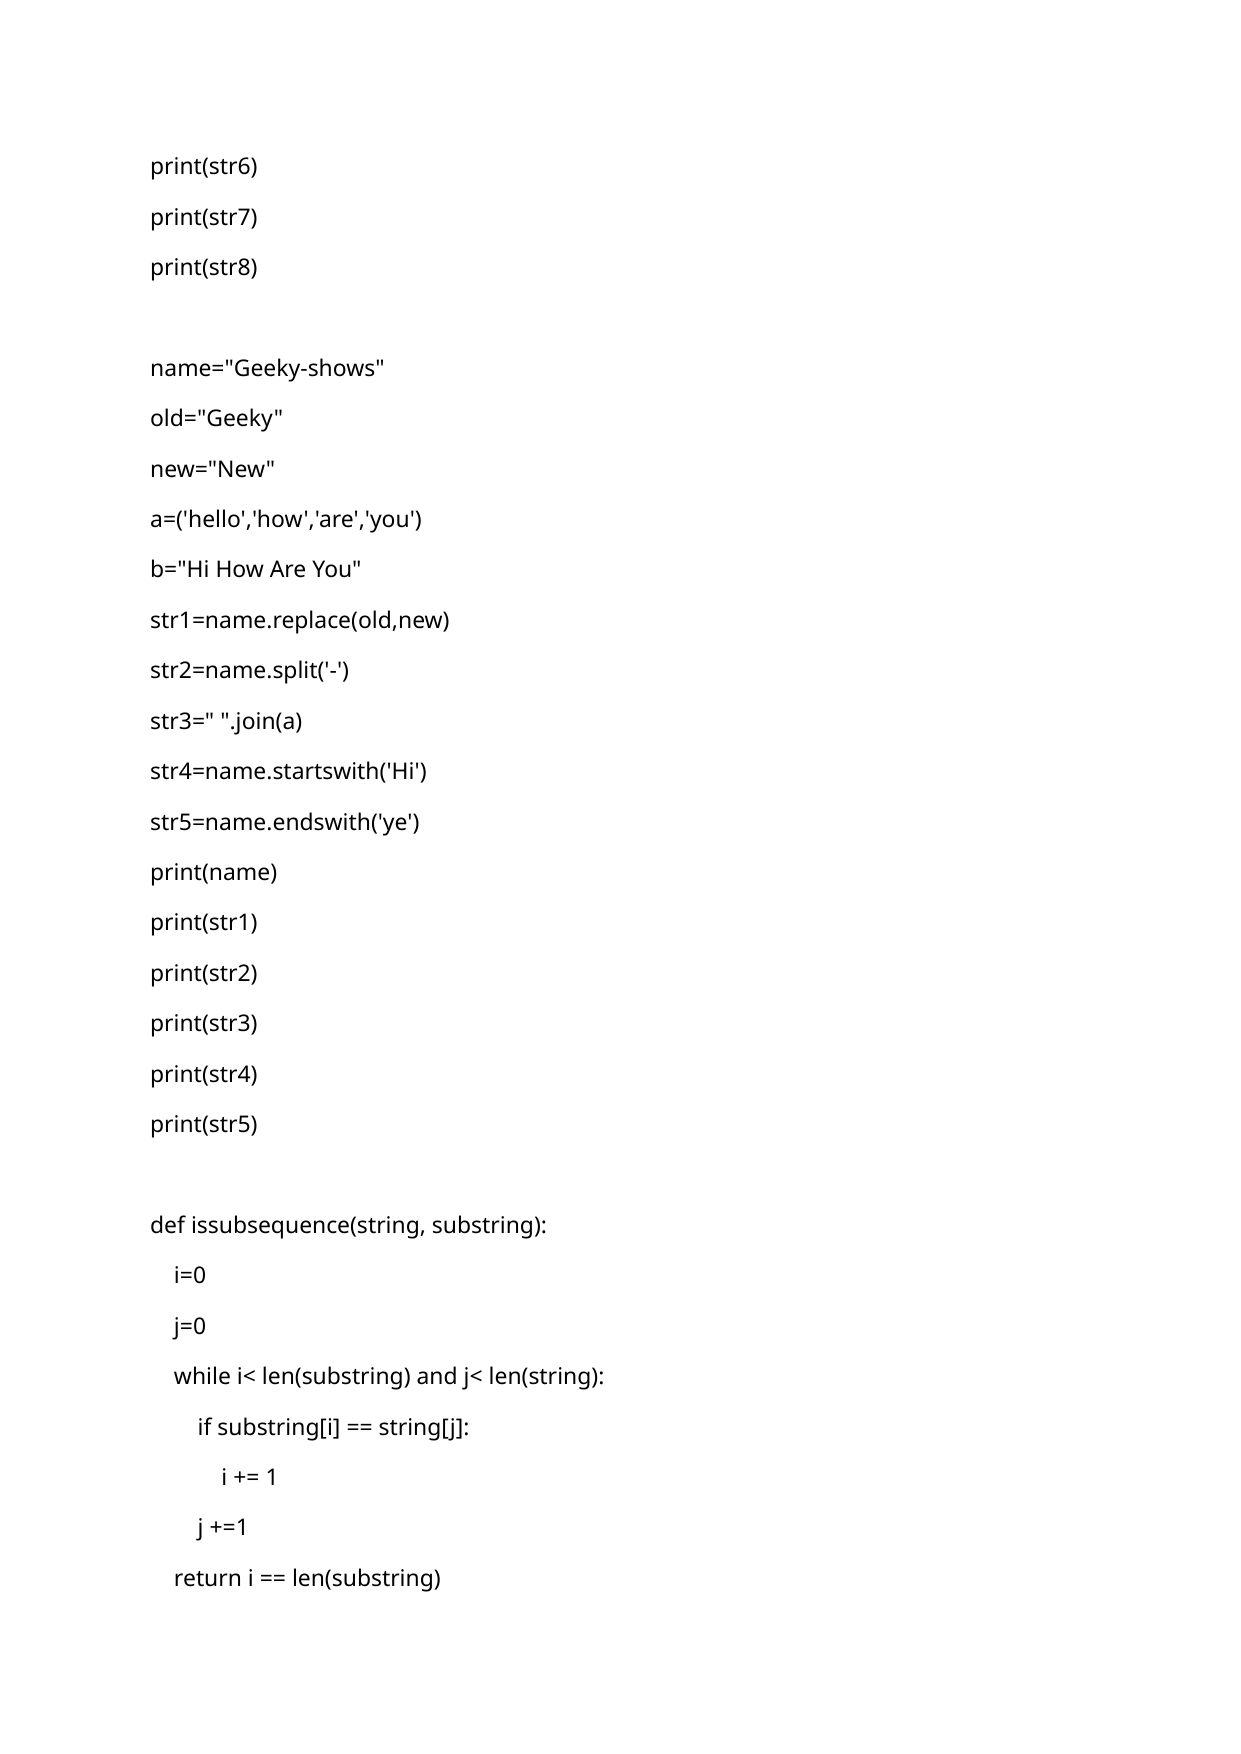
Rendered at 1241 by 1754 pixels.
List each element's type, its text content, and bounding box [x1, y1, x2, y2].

text a=('hello','how','are','you') [150, 503, 1090, 534]
text print(name) [150, 856, 1090, 887]
text print(str1) [150, 906, 1090, 937]
text def issubsequence(string, substring): [150, 1209, 1090, 1240]
text str2=name.split('-') [150, 654, 1090, 685]
text i += 1 [150, 1461, 1090, 1492]
text while i< len(substring) and j< len(string): [150, 1360, 1090, 1391]
text if substring[i] == string[j]: [150, 1410, 1090, 1442]
text str4=name.startswith('Hi') [150, 755, 1090, 786]
text print(str3) [150, 1007, 1090, 1038]
text print(str8) [150, 251, 1090, 282]
text old="Geeky" [150, 402, 1090, 433]
text i=0 [150, 1259, 1090, 1290]
text str5=name.endswith('ye') [150, 805, 1090, 837]
text str3=" ".join(a) [150, 704, 1090, 736]
text b="Hi How Are You" [150, 553, 1090, 584]
text print(str6) [150, 150, 1090, 181]
text print(str4) [150, 1057, 1090, 1089]
text print(str5) [150, 1108, 1090, 1139]
text new="New" [150, 452, 1090, 484]
text name="Geeky-shows" [150, 352, 1090, 383]
text str1=name.replace(old,new) [150, 604, 1090, 635]
text j +=1 [150, 1511, 1090, 1542]
text print(str2) [150, 957, 1090, 988]
text j=0 [150, 1309, 1090, 1341]
text print(str7) [150, 200, 1090, 232]
text return i == len(substring) [150, 1562, 1090, 1593]
